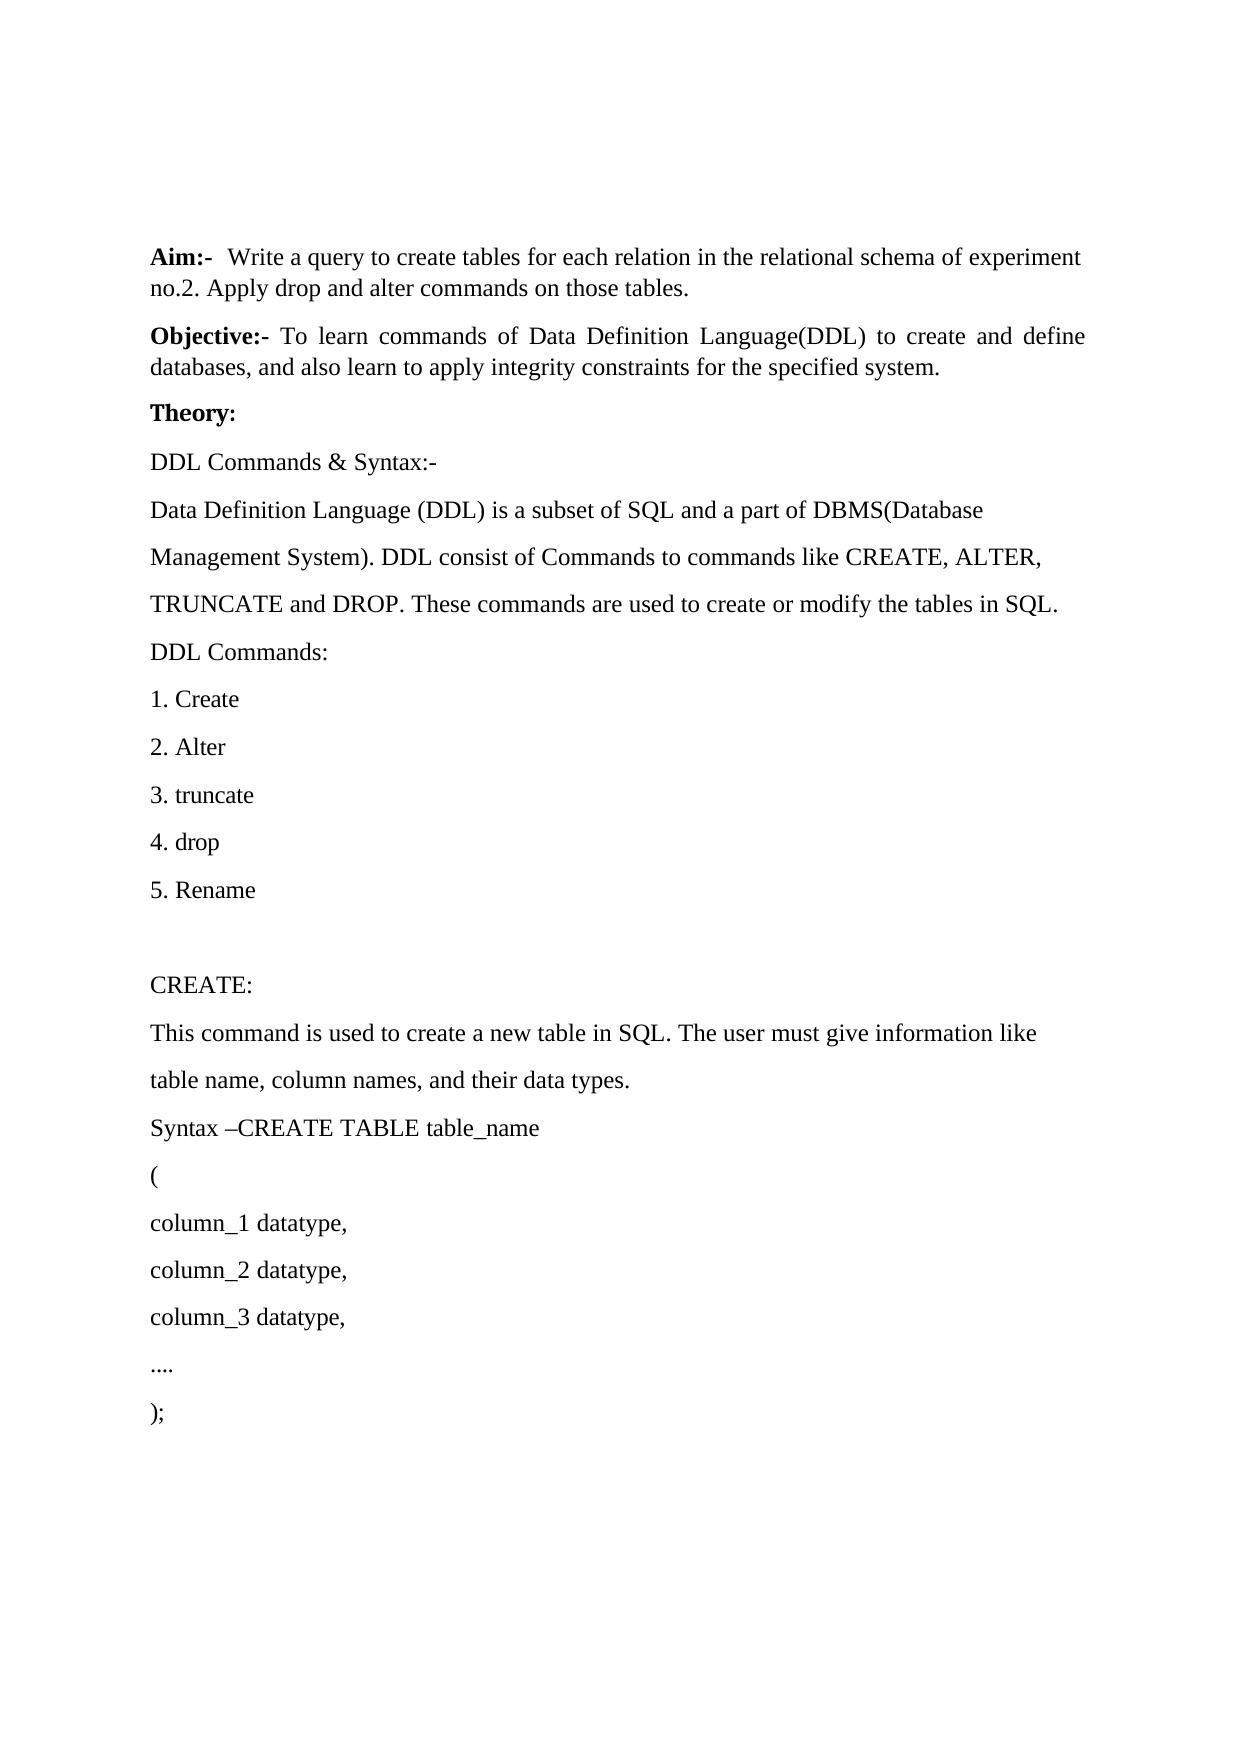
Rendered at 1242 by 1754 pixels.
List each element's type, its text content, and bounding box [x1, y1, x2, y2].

text ); [150, 1397, 1189, 1426]
list Create [150, 684, 1189, 713]
list drop [150, 827, 1189, 856]
list Alter [150, 732, 1189, 761]
text DDL Commands & Syntax:- [150, 447, 1189, 476]
text Data Definition Language (DDL) is a subset of SQL and a part of DBMS(Database Management System). DDL consist of Commands to commands like CREATE, ALTER, TRUNCATE and DROP. These commands are used to create or modify the tables in SQL. DDL Commands: [150, 495, 1089, 666]
text CREATE: [150, 970, 1189, 999]
text column_1 datatype, column_2 datatype, column_3 datatype, [150, 1208, 347, 1331]
text Aim:- Write a query to create tables for each relation in the relational schema of experiment no.2. Apply drop and alter commands on those tables. [150, 242, 1089, 302]
list truncate [150, 780, 1189, 808]
text .... [150, 1350, 1189, 1378]
text Objective:- To learn commands of Data Definition Language(DDL) to create and define databases, and also learn to apply integrity constraints for the specified system. [150, 321, 1089, 381]
subtitle Theory: [150, 399, 1189, 428]
list Rename [150, 875, 1189, 904]
text This command is used to create a new table in SQL. The user must give information like table name, column names, and their data types. [150, 1018, 1061, 1094]
text Syntax –CREATE TABLE table_name ( [150, 1113, 539, 1189]
